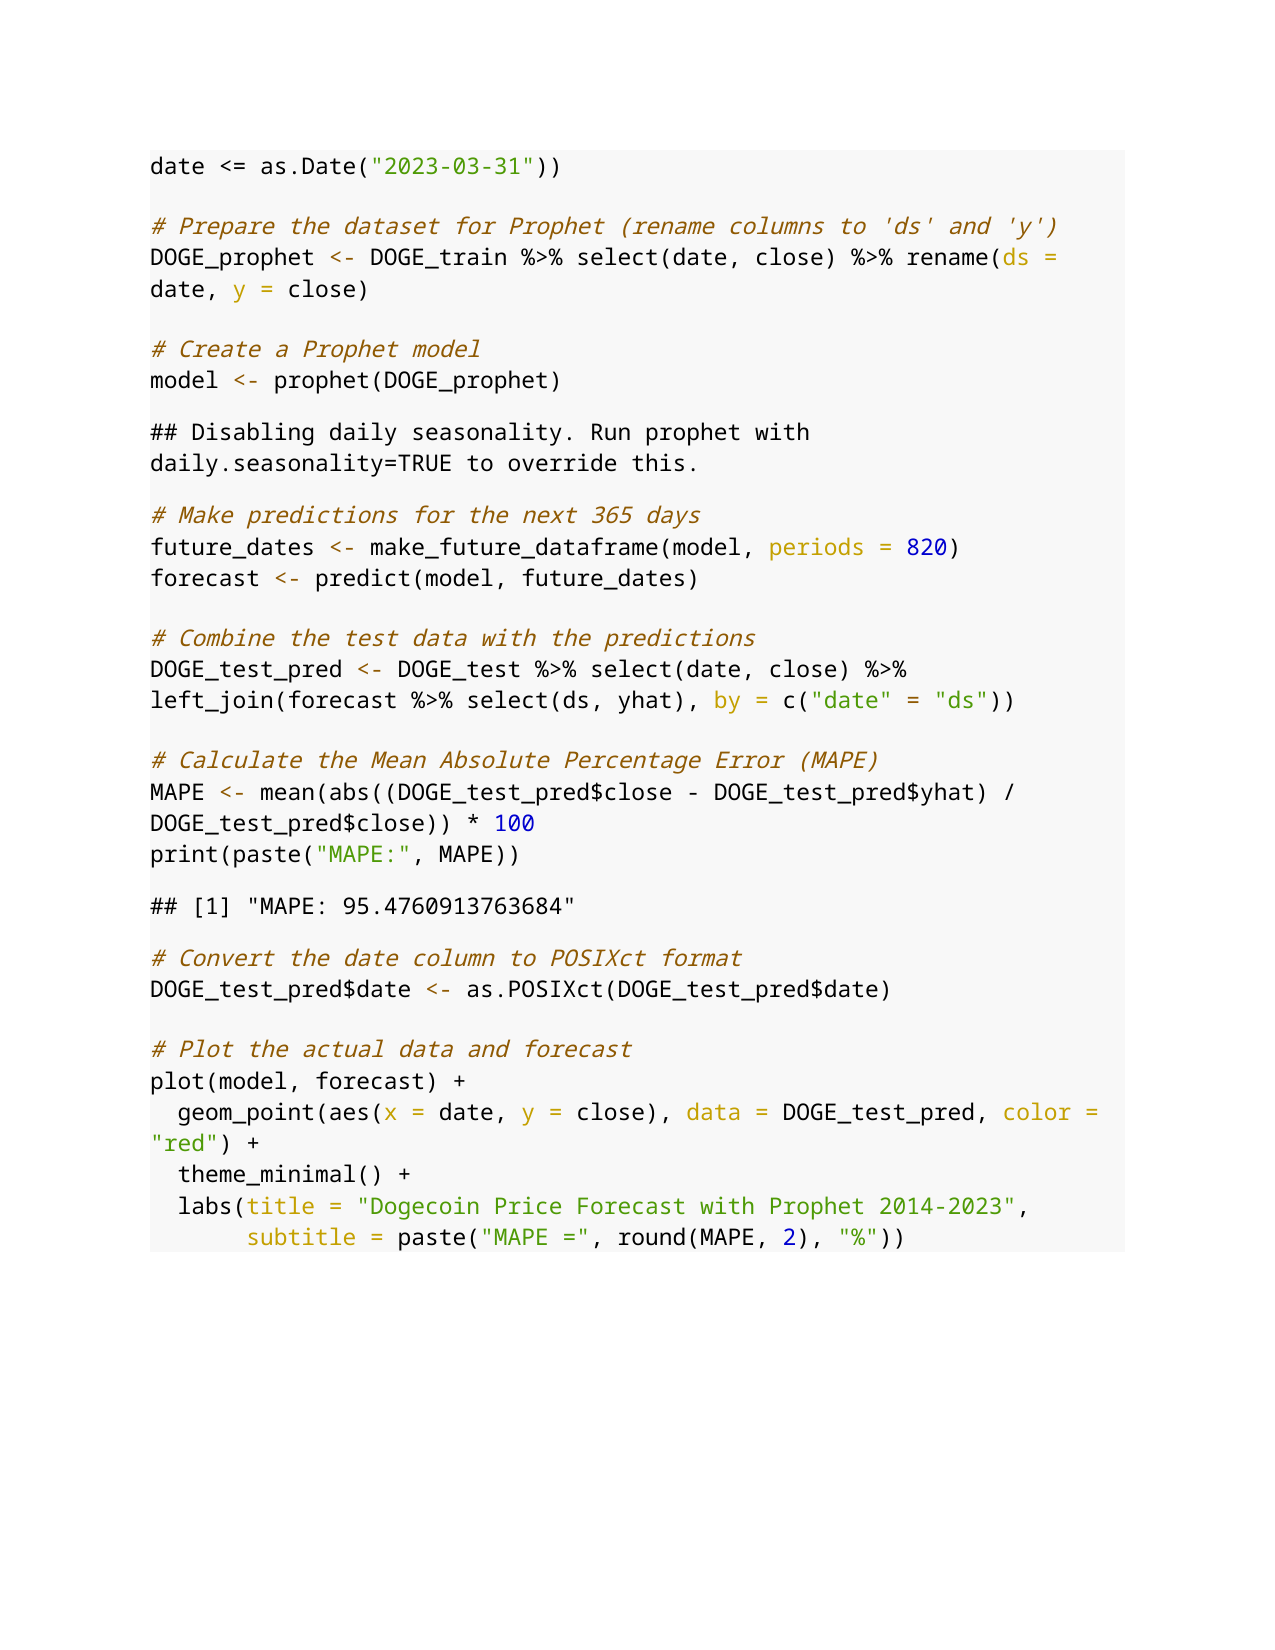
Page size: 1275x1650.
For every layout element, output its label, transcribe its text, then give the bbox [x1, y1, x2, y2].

text # Convert the date column to POSIXct format DOGE_test_pred$date <- as.POSIXct(DOGE_test_pred$date) # Plot the actual data and forecast plot(model, forecast) + geom_point(aes(x = date, y = close), data = DOGE_test_pred, color = "red") + theme_minimal() + labs(title = "Dogecoin Price Forecast with Prophet 2014-2023", subtitle = paste("MAPE =", round(MAPE, 2), "%")) [150, 942, 1125, 1252]
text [150, 150, 1125, 395]
text # Make predictions for the next 365 days future_dates <- make_future_dataframe(model, periods = 820) forecast <- predict(model, future_dates) # Combine the test data with the predictions DOGE_test_pred <- DOGE_test %>% select(date, close) %>% left_join(forecast %>% select(ds, yhat), by = c("date" = "ds")) # Calculate the Mean Absolute Percentage Error (MAPE) MAPE <- mean(abs((DOGE_test_pred$close - DOGE_test_pred$yhat) / DOGE_test_pred$close)) * 100 print(paste("MAPE:", MAPE)) [150, 499, 1125, 869]
text ## [1] "MAPE: 95.4760913763684" [150, 890, 1125, 921]
text ## Disabling daily seasonality. Run prophet with daily.seasonality=TRUE to override this. [150, 416, 1125, 478]
